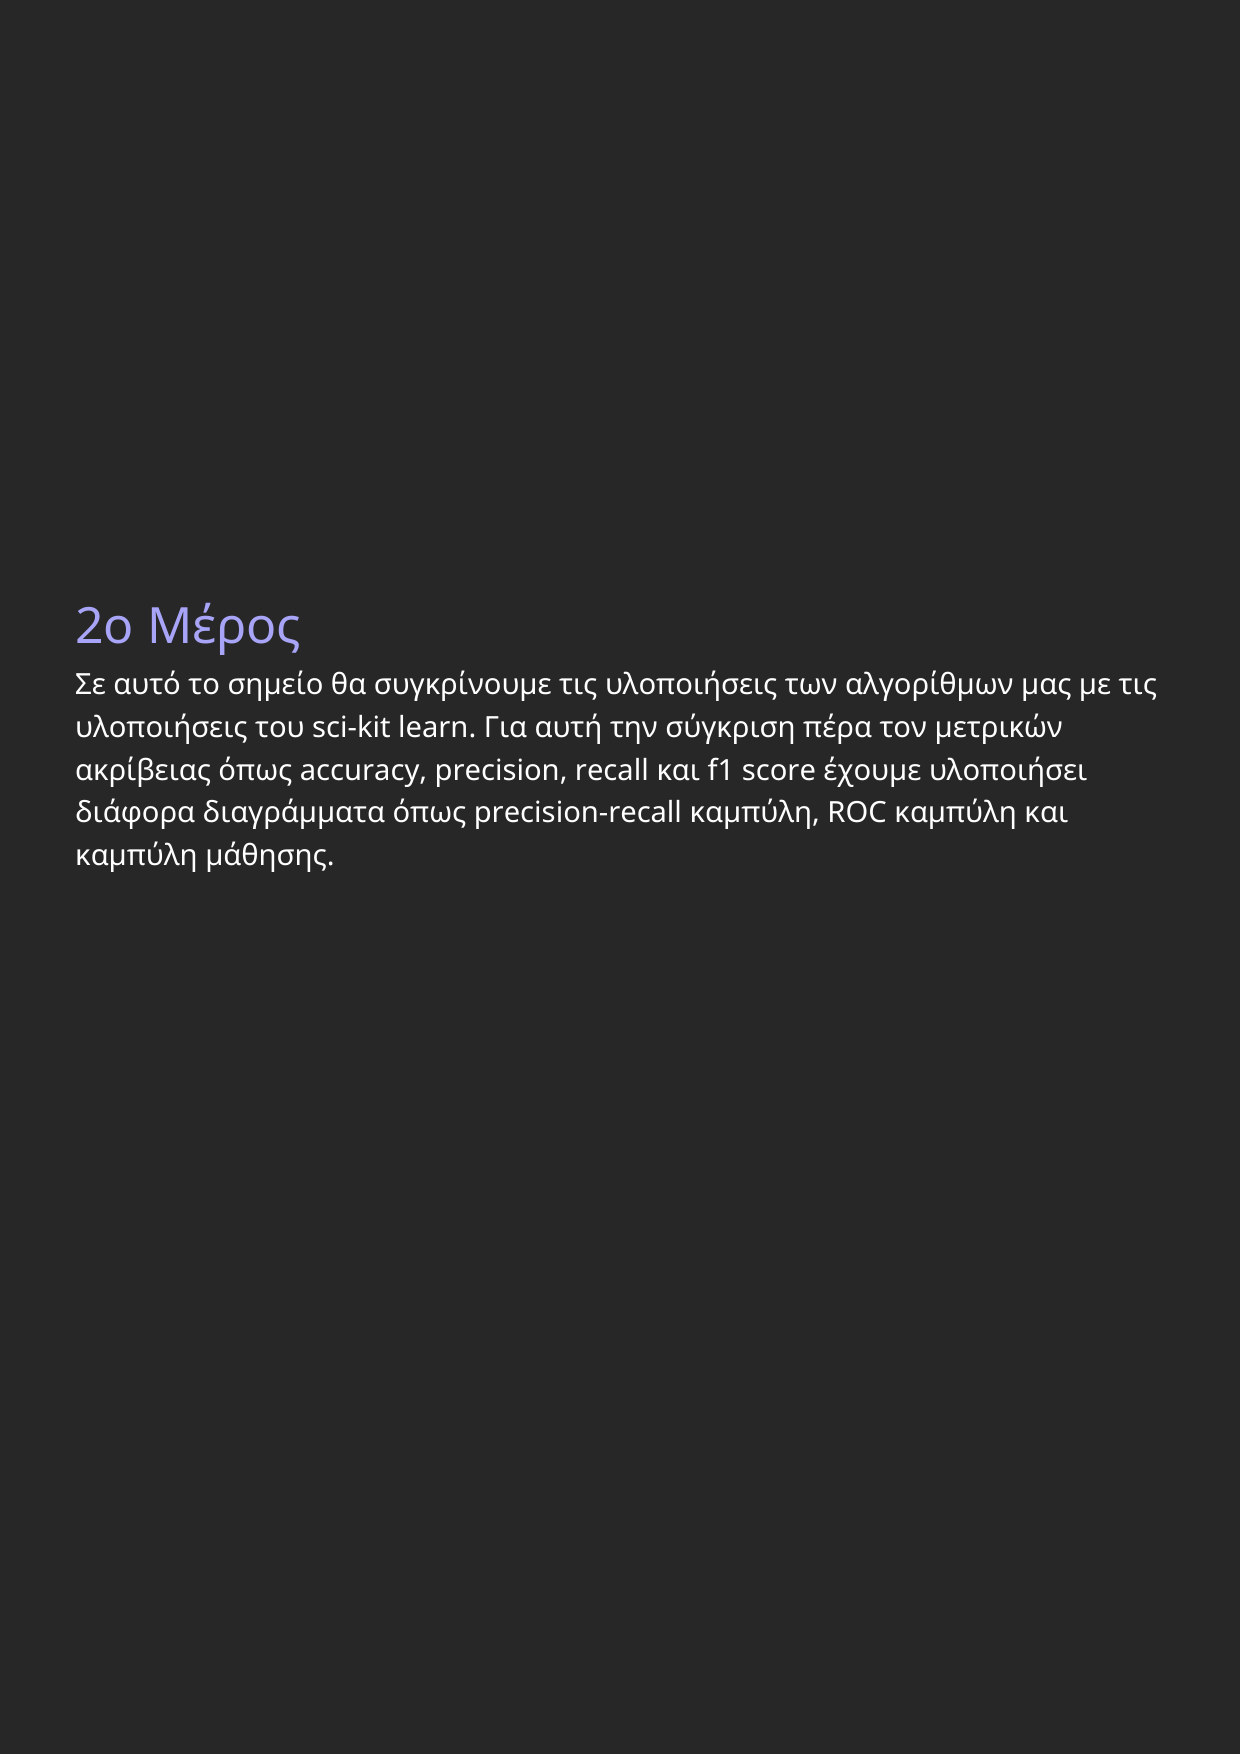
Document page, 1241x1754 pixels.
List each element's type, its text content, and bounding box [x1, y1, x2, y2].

text 2ο Μέρος [75, 590, 1165, 658]
text Σε αυτό το σημείο θα συγκρίνουμε τις υλοποιήσεις των αλγορίθμων μας με τις υλοποιήσεις του sci-kit learn. Για αυτή την σύγκριση πέρα τον μετρικών ακρίβειας όπως accuracy, precision, recall και f1 score έχουμε υλοποιήσει διάφορα διαγράμματα όπως precision-recall καμπύλη, ROC καμπύλη και καμπύλη μάθησης. [75, 663, 1165, 874]
